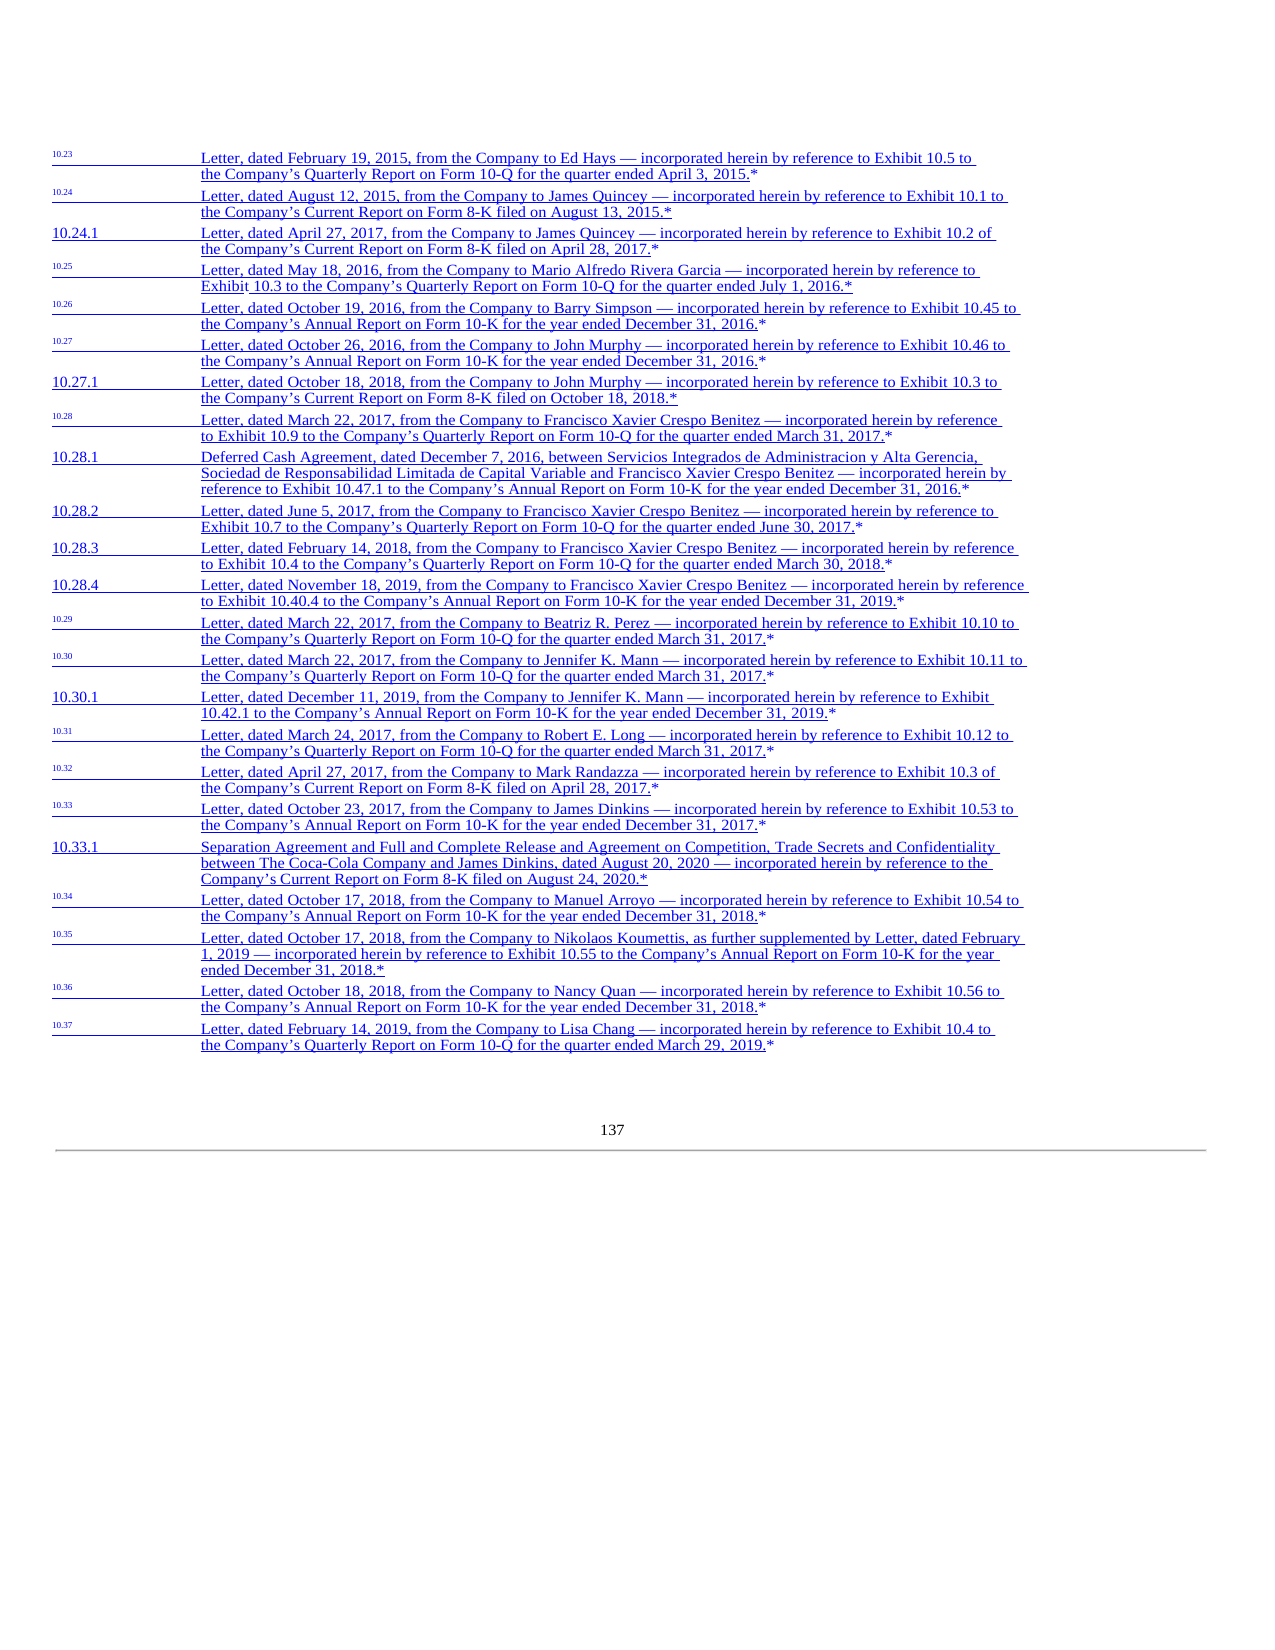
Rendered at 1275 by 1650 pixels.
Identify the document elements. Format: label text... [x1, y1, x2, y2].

list Letter, dated March 22, 2017, from the Company to Beatriz R. Perez — incorporated herein by reference to Exhibit 10.10 to the Company’s Quarterly Report on Form 10-Q for the quarter ended March 31, 2017.* [52, 615, 1033, 647]
list Letter, dated February 14, 2019, from the Company to Lisa Chang — incorporated herein by reference to Exhibit 10.4 to the Company’s Quarterly Report on Form 10-Q for the quarter ended March 29, 2019.* [52, 1021, 1010, 1053]
list Letter, dated October 19, 2016, from the Company to Barry Simpson — incorporated herein by reference to Exhibit 10.45 to the Company’s Annual Report on Form 10-K for the year ended December 31, 2016.* [52, 300, 1035, 332]
list Deferred Cash Agreement, dated December 7, 2016, between Servicios Integrados de Administracion y Alta Gerencia, Sociedad de Responsabilidad Limitada de Capital Variable and Francisco Xavier Crespo Benitez — incorporated herein by reference to Exhibit 10.47.1 to the Company’s Annual Report on Form 10-K for the year ended December 31, 2016.* [52, 450, 1037, 498]
list Letter, dated October 26, 2016, from the Company to John Murphy — incorporated herein by reference to Exhibit 10.46 to the Company’s Annual Report on Form 10-K for the year ended December 31, 2016.* [52, 338, 1025, 370]
list Letter, dated August 12, 2015, from the Company to James Quincey — incorporated herein by reference to Exhibit 10.1 to the Company’s Current Report on Form 8-K filed on August 13, 2015.* [52, 188, 1023, 220]
list Letter, dated October 18, 2018, from the Company to Nancy Quan — incorporated herein by reference to Exhibit 10.56 to the Company’s Annual Report on Form 10-K for the year ended December 31, 2018.* [52, 984, 1019, 1016]
list Letter, dated March 22, 2017, from the Company to Francisco Xavier Crespo Benitez — incorporated herein by reference to Exhibit 10.9 to the Company’s Quarterly Report on Form 10-Q for the quarter ended March 31, 2017.* [52, 412, 1009, 444]
list Separation Agreement and Full and Complete Release and Agreement on Competition, Trade Secrets and Confidentiality between The Coca-Cola Company and James Dinkins, dated August 20, 2020 — incorporated herein by reference to the Company’s Current Report on Form 8-K filed on August 24, 2020.* [52, 839, 1048, 888]
list Letter, dated April 27, 2017, from the Company to Mark Randazza — incorporated herein by reference to Exhibit 10.3 of the Company’s Current Report on Form 8-K filed on April 28, 2017.* [52, 765, 1015, 797]
list Letter, dated June 5, 2017, from the Company to Francisco Xavier Crespo Benitez — incorporated herein by reference to Exhibit 10.7 to the Company’s Quarterly Report on Form 10-Q for the quarter ended June 30, 2017.* [52, 503, 1041, 535]
text 137 [33, 1121, 1191, 1139]
list Letter, dated October 18, 2018, from the Company to John Murphy — incorporated herein by reference to Exhibit 10.3 to the Company’s Current Report on Form 8-K filed on October 18, 2018.* [52, 375, 1017, 407]
list Letter, dated March 24, 2017, from the Company to Robert E. Long — incorporated herein by reference to Exhibit 10.12 to the Company’s Quarterly Report on Form 10-Q for the quarter ended March 31, 2017.* [52, 727, 1028, 759]
list Letter, dated May 18, 2016, from the Company to Mario Alfredo Rivera Garcia — incorporated herein by reference to Exhibit 10.3 to the Company’s Quarterly Report on Form 10-Q for the quarter ended July 1, 2016.* [52, 263, 1023, 295]
list Letter, dated October 23, 2017, from the Company to James Dinkins — incorporated herein by reference to Exhibit 10.53 to the Company’s Annual Report on Form 10-K for the year ended December 31, 2017.* [52, 802, 1033, 834]
list Letter, dated March 22, 2017, from the Company to Jennifer K. Mann — incorporated herein by reference to Exhibit 10.11 to the Company’s Quarterly Report on Form 10-Q for the quarter ended March 31, 2017.* [52, 653, 1042, 685]
list Letter, dated February 19, 2015, from the Company to Ed Hays — incorporated herein by reference to Exhibit 10.5 to the Company’s Quarterly Report on Form 10-Q for the quarter ended April 3, 2015.* [52, 151, 991, 183]
list Letter, dated April 27, 2017, from the Company to James Quincey — incorporated herein by reference to Exhibit 10.2 of the Company’s Current Report on Form 8-K filed on April 28, 2017.* [52, 226, 1011, 258]
list Letter, dated December 11, 2019, from the Company to Jennifer K. Mann — incorporated herein by reference to Exhibit 10.42.1 to the Company’s Annual Report on Form 10-K for the year ended December 31, 2019.* [52, 690, 1038, 722]
list Letter, dated February 14, 2018, from the Company to Francisco Xavier Crespo Benitez — incorporated herein by reference to Exhibit 10.4 to the Company’s Quarterly Report on Form 10-Q for the quarter ended March 30, 2018.* [52, 541, 1026, 573]
list Letter, dated October 17, 2018, from the Company to Nikolaos Koumettis, as further supplemented by Letter, dated February 1, 2019 — incorporated herein by reference to Exhibit 10.55 to the Company’s Annual Report on Form 10-K for the year ended December 31, 2018.* [52, 930, 1032, 979]
list Letter, dated November 18, 2019, from the Company to Francisco Xavier Crespo Benitez — incorporated herein by reference to Exhibit 10.40.4 to the Company’s Annual Report on Form 10-K for the year ended December 31, 2019.* [52, 578, 1036, 610]
list Letter, dated October 17, 2018, from the Company to Manuel Arroyo — incorporated herein by reference to Exhibit 10.54 to the Company’s Annual Report on Form 10-K for the year ended December 31, 2018.* [52, 893, 1038, 925]
